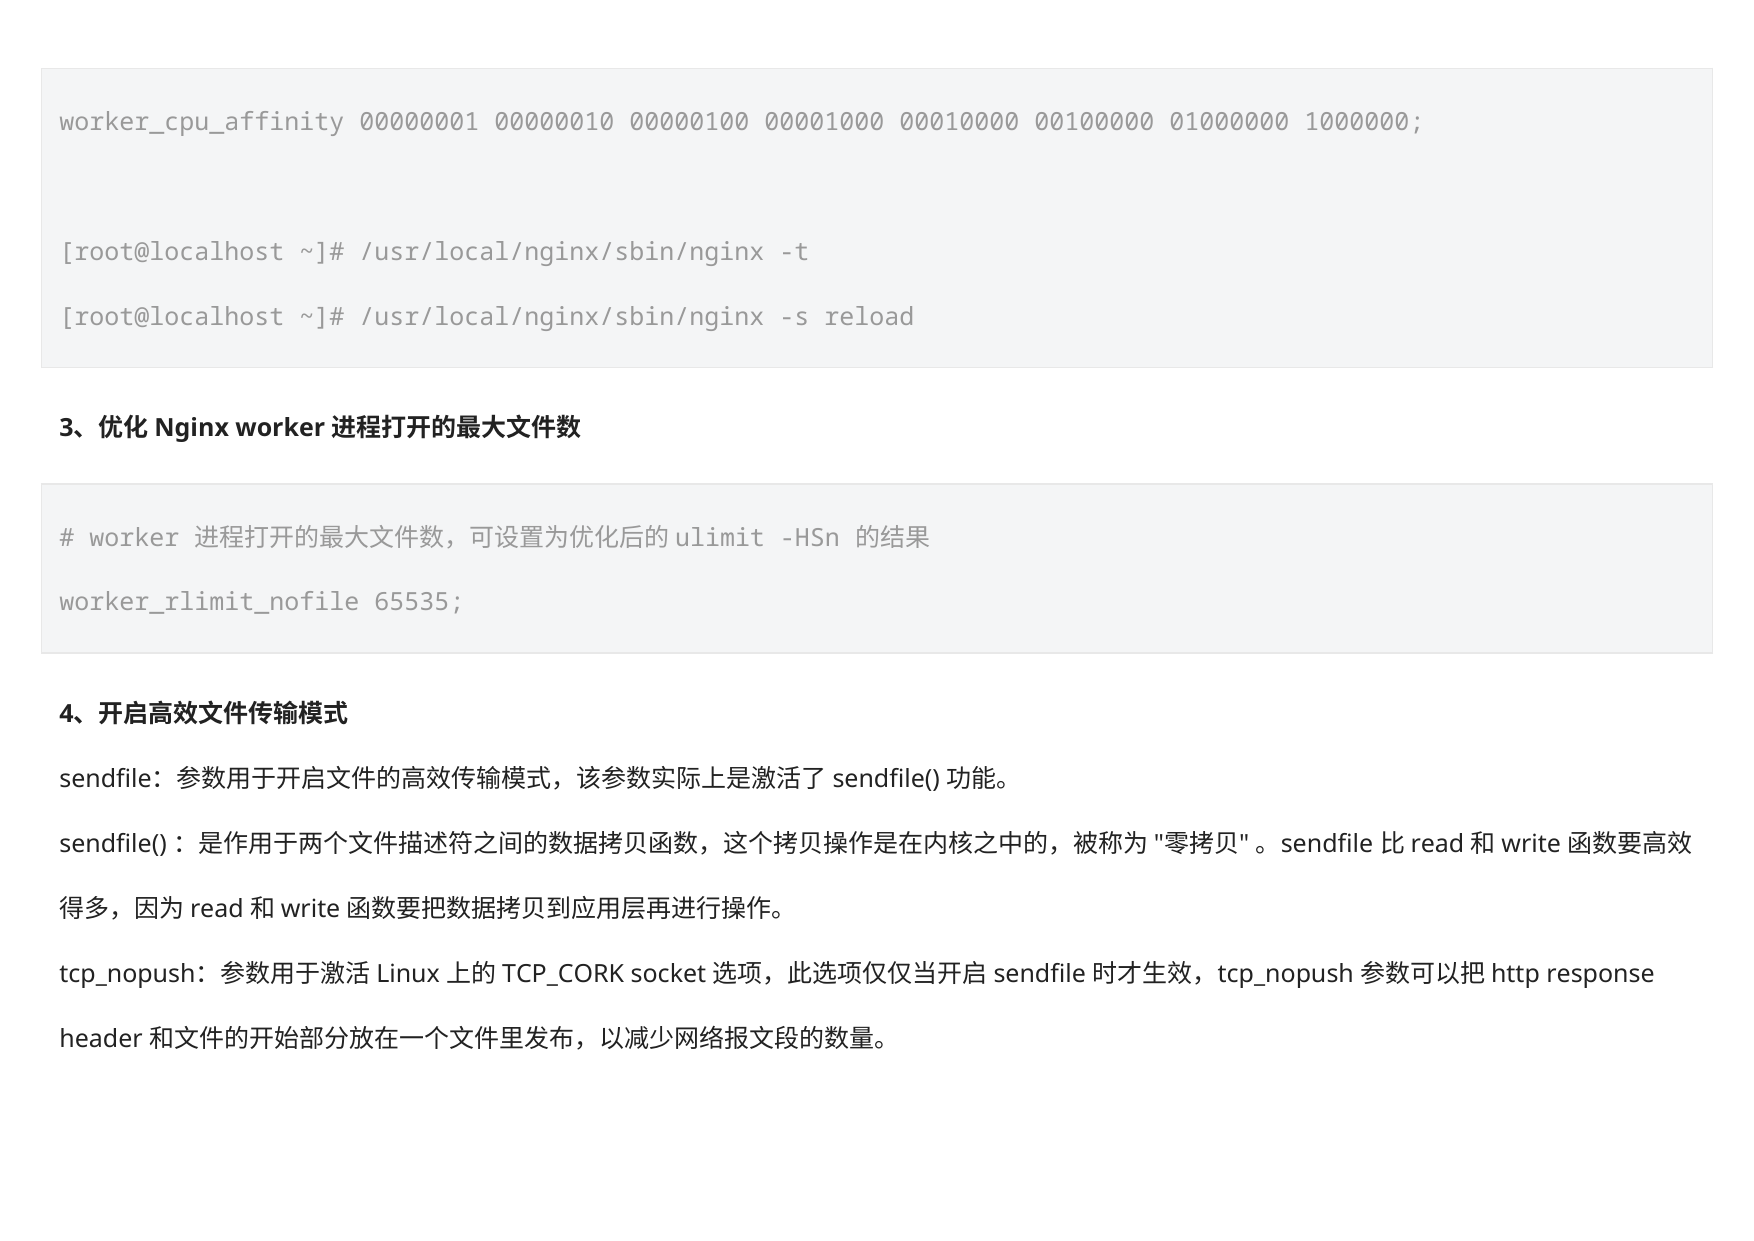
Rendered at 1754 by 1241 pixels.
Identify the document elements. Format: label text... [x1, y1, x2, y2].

text 4、开启高效文件传输模式 [59, 679, 1695, 744]
text 3、优化 Nginx worker 进程打开的最大文件数 [59, 393, 1695, 458]
text sendfile() ：是作用于两个文件描述符之间的数据拷贝函数，这个拷贝操作是在内核之中的，被称为 "零拷贝" 。sendfile 比 read 和 write 函数要高效得多，因为 read 和 write 函数要把数据拷贝到应用层再进行操作。 [59, 809, 1695, 939]
text # worker 进程打开的最大文件数，可设置为优化后的 ulimit -HSn 的结果 worker_rlimit_nofile 65535; [42, 485, 1712, 652]
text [42, 69, 1712, 367]
text sendfile：参数用于开启文件的高效传输模式，该参数实际上是激活了 sendfile() 功能。 [59, 744, 1695, 809]
text tcp_nopush：参数用于激活 Linux 上的 TCP_CORK socket 选项，此选项仅仅当开启 sendfile 时才生效，tcp_nopush 参数可以把 http response header 和文件的开始部分放在一个文件里发布，以减少网络报文段的数量。 [59, 939, 1695, 1069]
